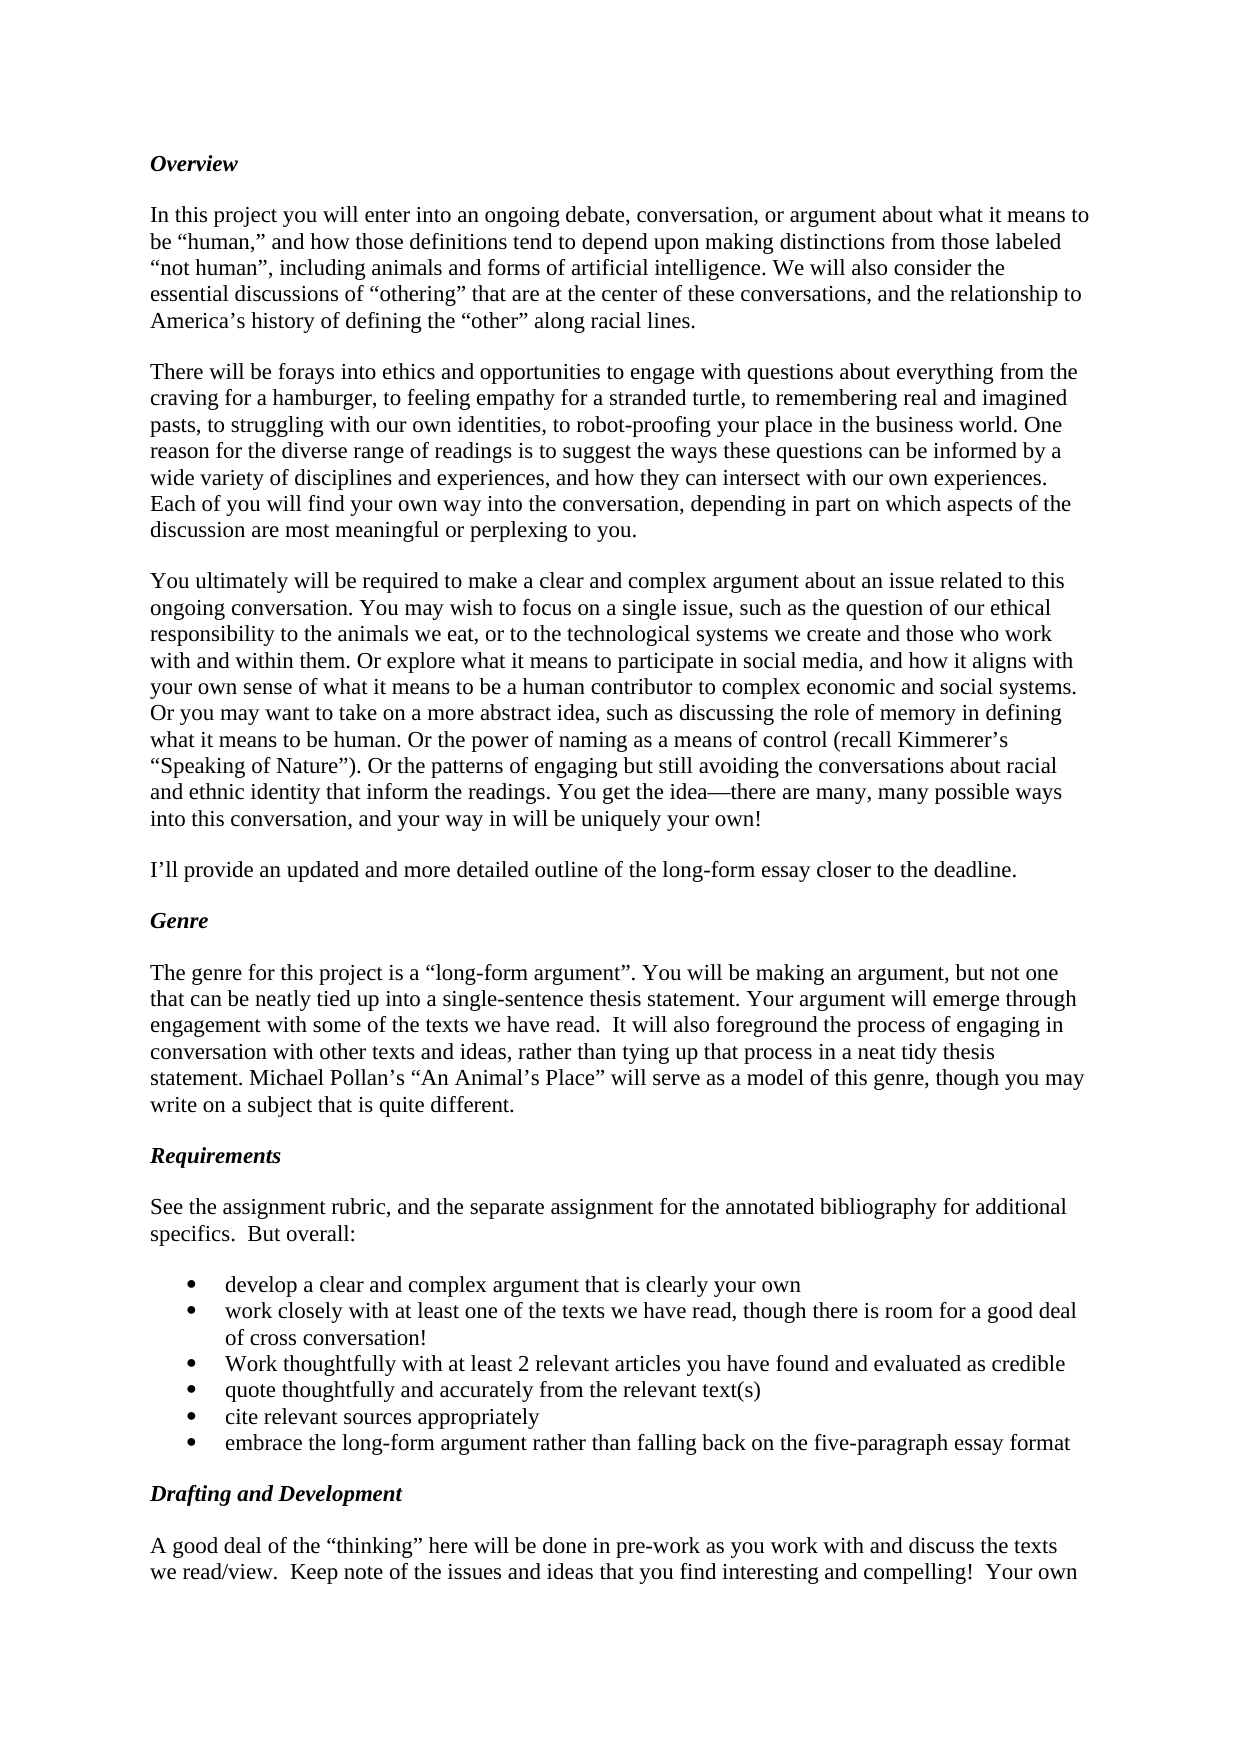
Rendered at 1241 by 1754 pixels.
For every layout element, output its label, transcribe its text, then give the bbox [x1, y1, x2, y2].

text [150, 1532, 1090, 1584]
list cite relevant sources appropriately [187, 1403, 1090, 1429]
list develop a clear and complex argument that is clearly your own [187, 1271, 1090, 1297]
text You ultimately will be required to make a clear and complex argument about an issue related to this ongoing conversation. You may wish to focus on a single issue, such as the question of our ethical responsibility to the animals we eat, or to the technological systems we create and those who work with and within them. Or explore what it means to participate in social media, and how it aligns with your own sense of what it means to be a human contributor to complex economic and social systems. Or you may want to take on a more abstract idea, such as discussing the role of memory in defining what it means to be human. Or the power of naming as a means of control (recall Kimmerer’s “Speaking of Nature”). Or the patterns of engaging but still avoiding the conversations about racial and ethnic identity that inform the readings. You get the idea—there are many, many possible ways into this conversation, and your way in will be uniquely your own! [150, 568, 1090, 831]
text Drafting and Development [150, 1481, 1090, 1507]
list embrace the long-form argument rather than falling back on the five-paragraph essay format [187, 1429, 1090, 1456]
text See the assignment rubric, and the separate assignment for the annotated bibliography for additional specifics. But overall: [150, 1193, 1090, 1246]
text The genre for this project is a “long-form argument”. You will be making an argument, but not one that can be neatly tied up into a single-sentence thesis statement. Your argument will emerge through engagement with some of the texts we have read. It will also foreground the process of engaging in conversation with other texts and ideas, rather than tying up that process in a neat tidy thesis statement. Michael Pollan’s “An Animal’s Place” will serve as a model of this genre, though you may write on a subject that is quite different. [150, 959, 1090, 1117]
text Genre [150, 907, 1090, 934]
list Work thoughtfully with at least 2 relevant articles you have found and evaluated as credible [187, 1350, 1090, 1376]
text I’ll provide an updated and more detailed outline of the long-form essay closer to the deadline. [150, 856, 1090, 882]
text Overview [150, 150, 1090, 176]
text In this project you will enter into an ongoing debate, conversation, or argument about what it means to be “human,” and how those definitions tend to depend upon making distinctions from those labeled “not human”, including animals and forms of artificial intelligence. We will also consider the essential discussions of “othering” that are at the center of these conversations, and the relationship to America’s history of defining the “other” along racial lines. [150, 201, 1090, 333]
list quote thoughtfully and accurately from the relevant text(s) [187, 1376, 1090, 1403]
text There will be forays into ethics and opportunities to engage with questions about everything from the craving for a hamburger, to feeling empathy for a stranded turtle, to remembering real and imagined pasts, to struggling with our own identities, to robot-proofing your place in the business world. One reason for the diverse range of readings is to suggest the ways these questions can be informed by a wide variety of disciplines and experiences, and how they can intersect with our own experiences. Each of you will find your own way into the conversation, depending in part on which aspects of the discussion are most meaningful or perplexing to you. [150, 358, 1090, 543]
text Requirements [150, 1142, 1090, 1168]
list work closely with at least one of the texts we have read, though there is room for a good deal of cross conversation! [187, 1297, 1090, 1350]
